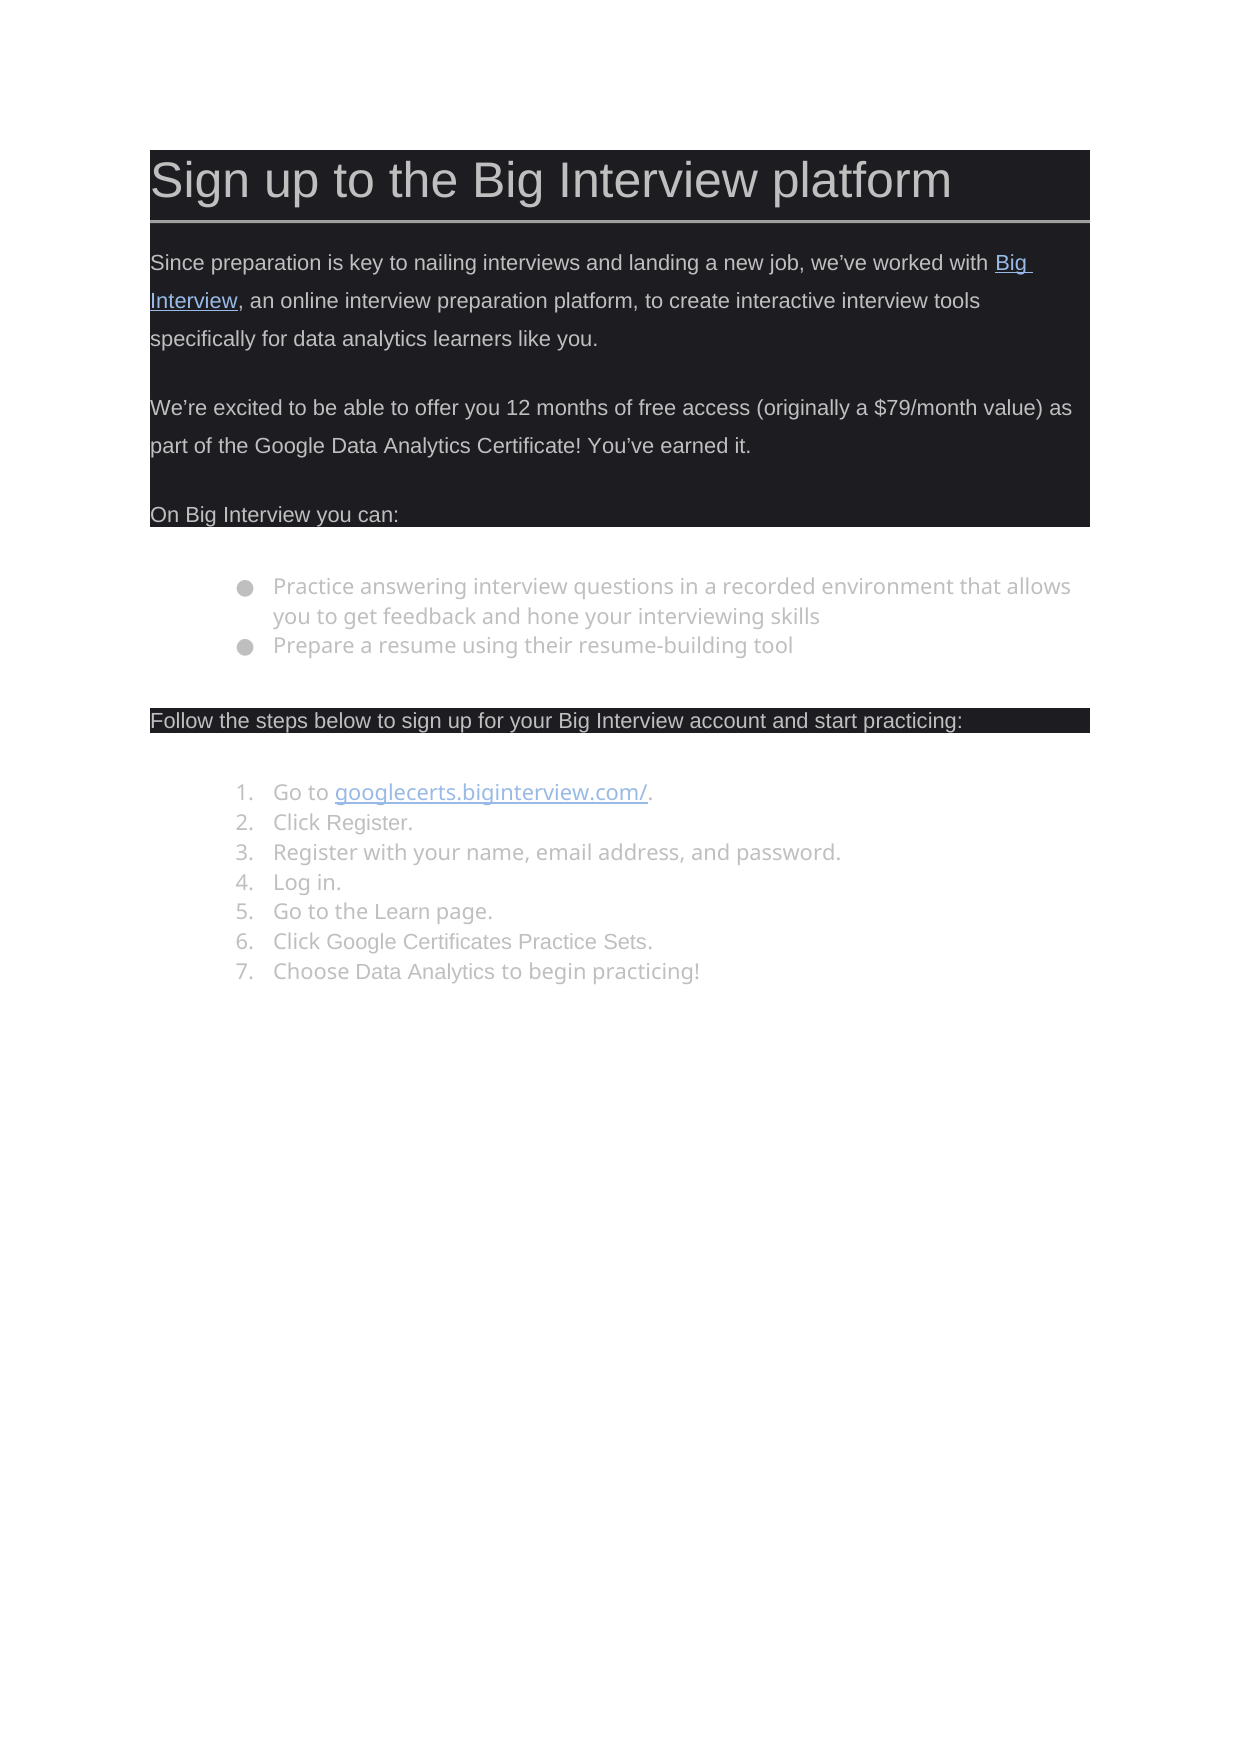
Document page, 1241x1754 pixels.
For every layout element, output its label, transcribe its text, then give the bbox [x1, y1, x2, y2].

list Choose Data Analytics to begin practicing! [235, 956, 1090, 986]
list Prepare a resume using their resume-building tool [235, 630, 1090, 660]
text Follow the steps below to sign up for your Big Interview account and start practicing: [150, 708, 1090, 733]
list Register with your name, email address, and password. [235, 837, 1090, 867]
text Since preparation is key to nailing interviews and landing a new job, we’ve worked with Big Interview, an online interview preparation platform, to create interactive interview tools specifically for data analytics learners like you. [150, 250, 1090, 351]
list Click Google Certificates Practice Sets. [235, 926, 1090, 956]
text On Big Interview you can: [150, 502, 1090, 527]
list Click Register. [235, 807, 1090, 837]
text We’re excited to be able to offer you 12 months of free access (originally a $79/month value) as part of the Google Data Analytics Certificate! You’ve earned it. [150, 395, 1090, 458]
list Go to the Learn page. [235, 896, 1090, 926]
list Go to googlecerts.biginterview.com/. [235, 777, 1090, 807]
list Practice answering interview questions in a recorded environment that allows you to get feedback and hone your interviewing skills [235, 571, 1090, 630]
subtitle Sign up to the Big Interview platform [150, 150, 1090, 207]
list Log in. [235, 867, 1090, 896]
